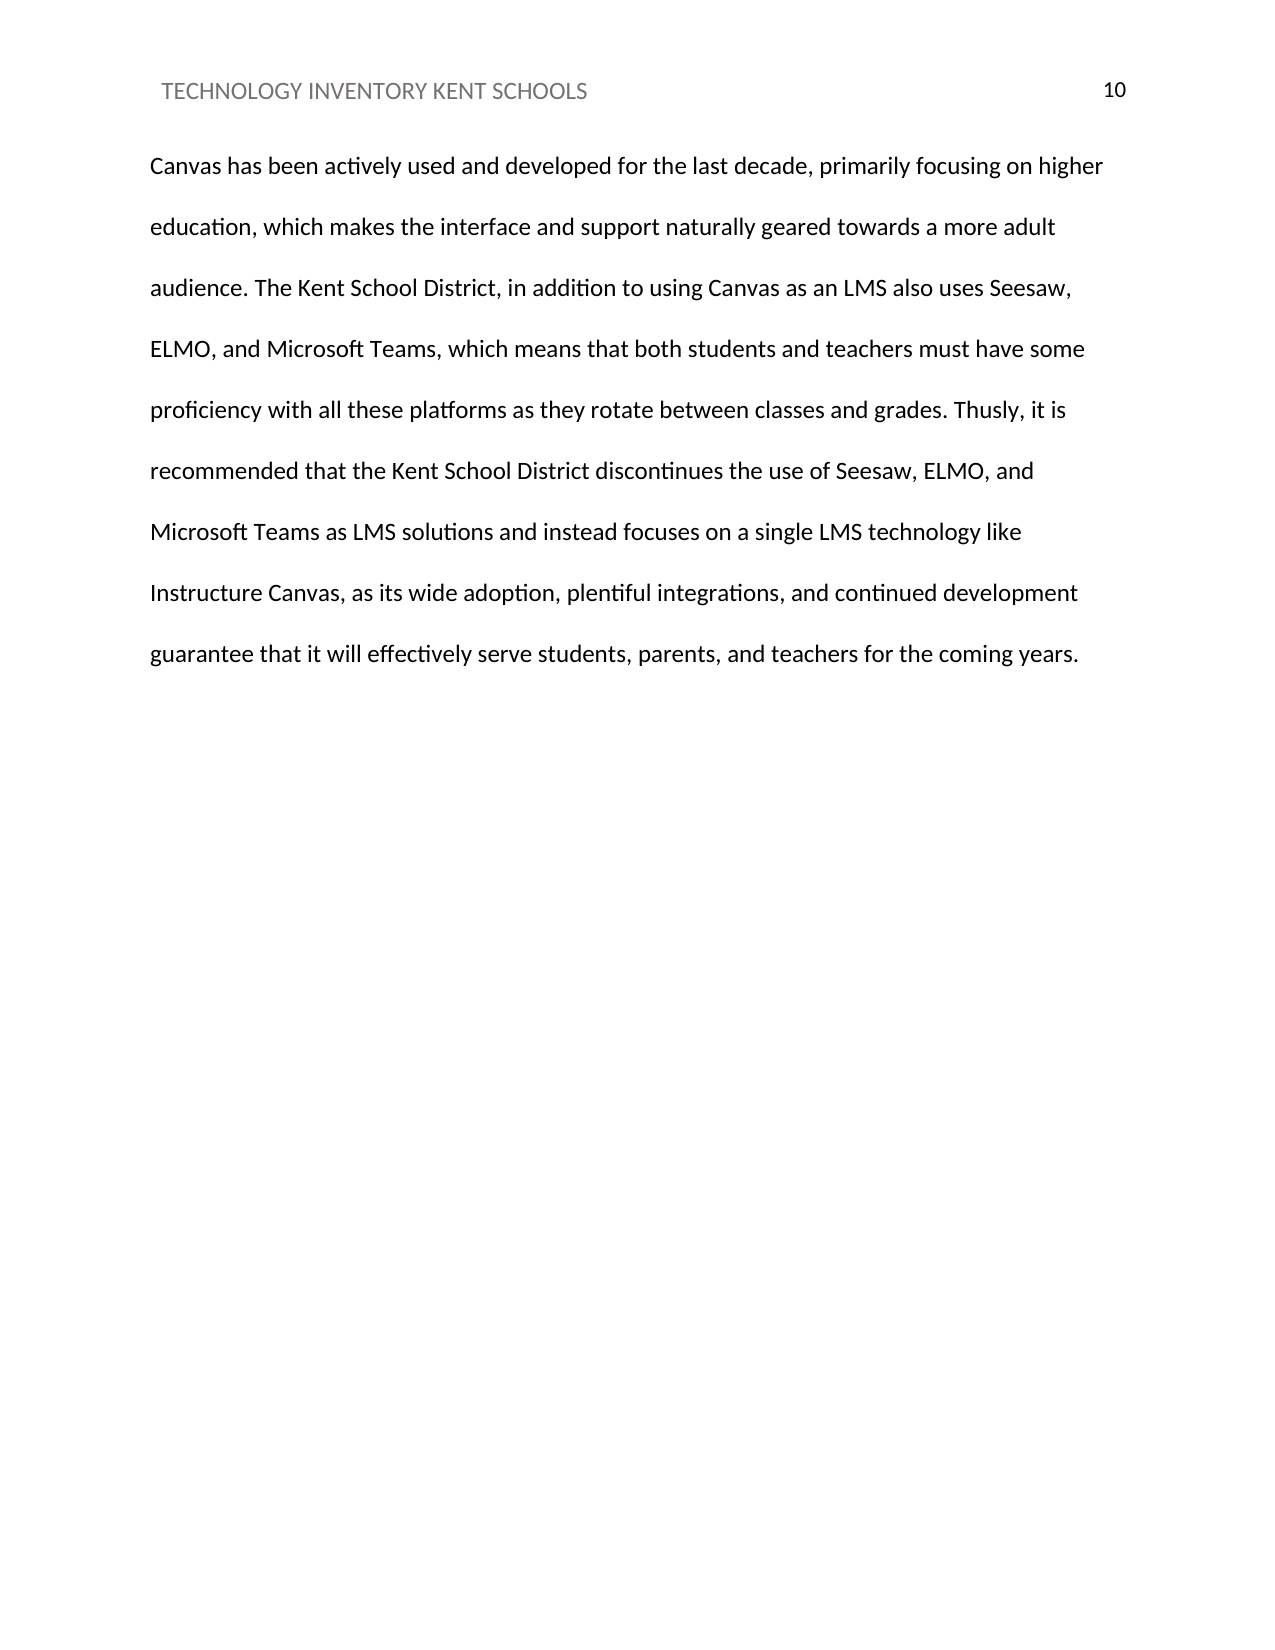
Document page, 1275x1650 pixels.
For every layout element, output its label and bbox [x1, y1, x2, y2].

text [150, 150, 1125, 669]
